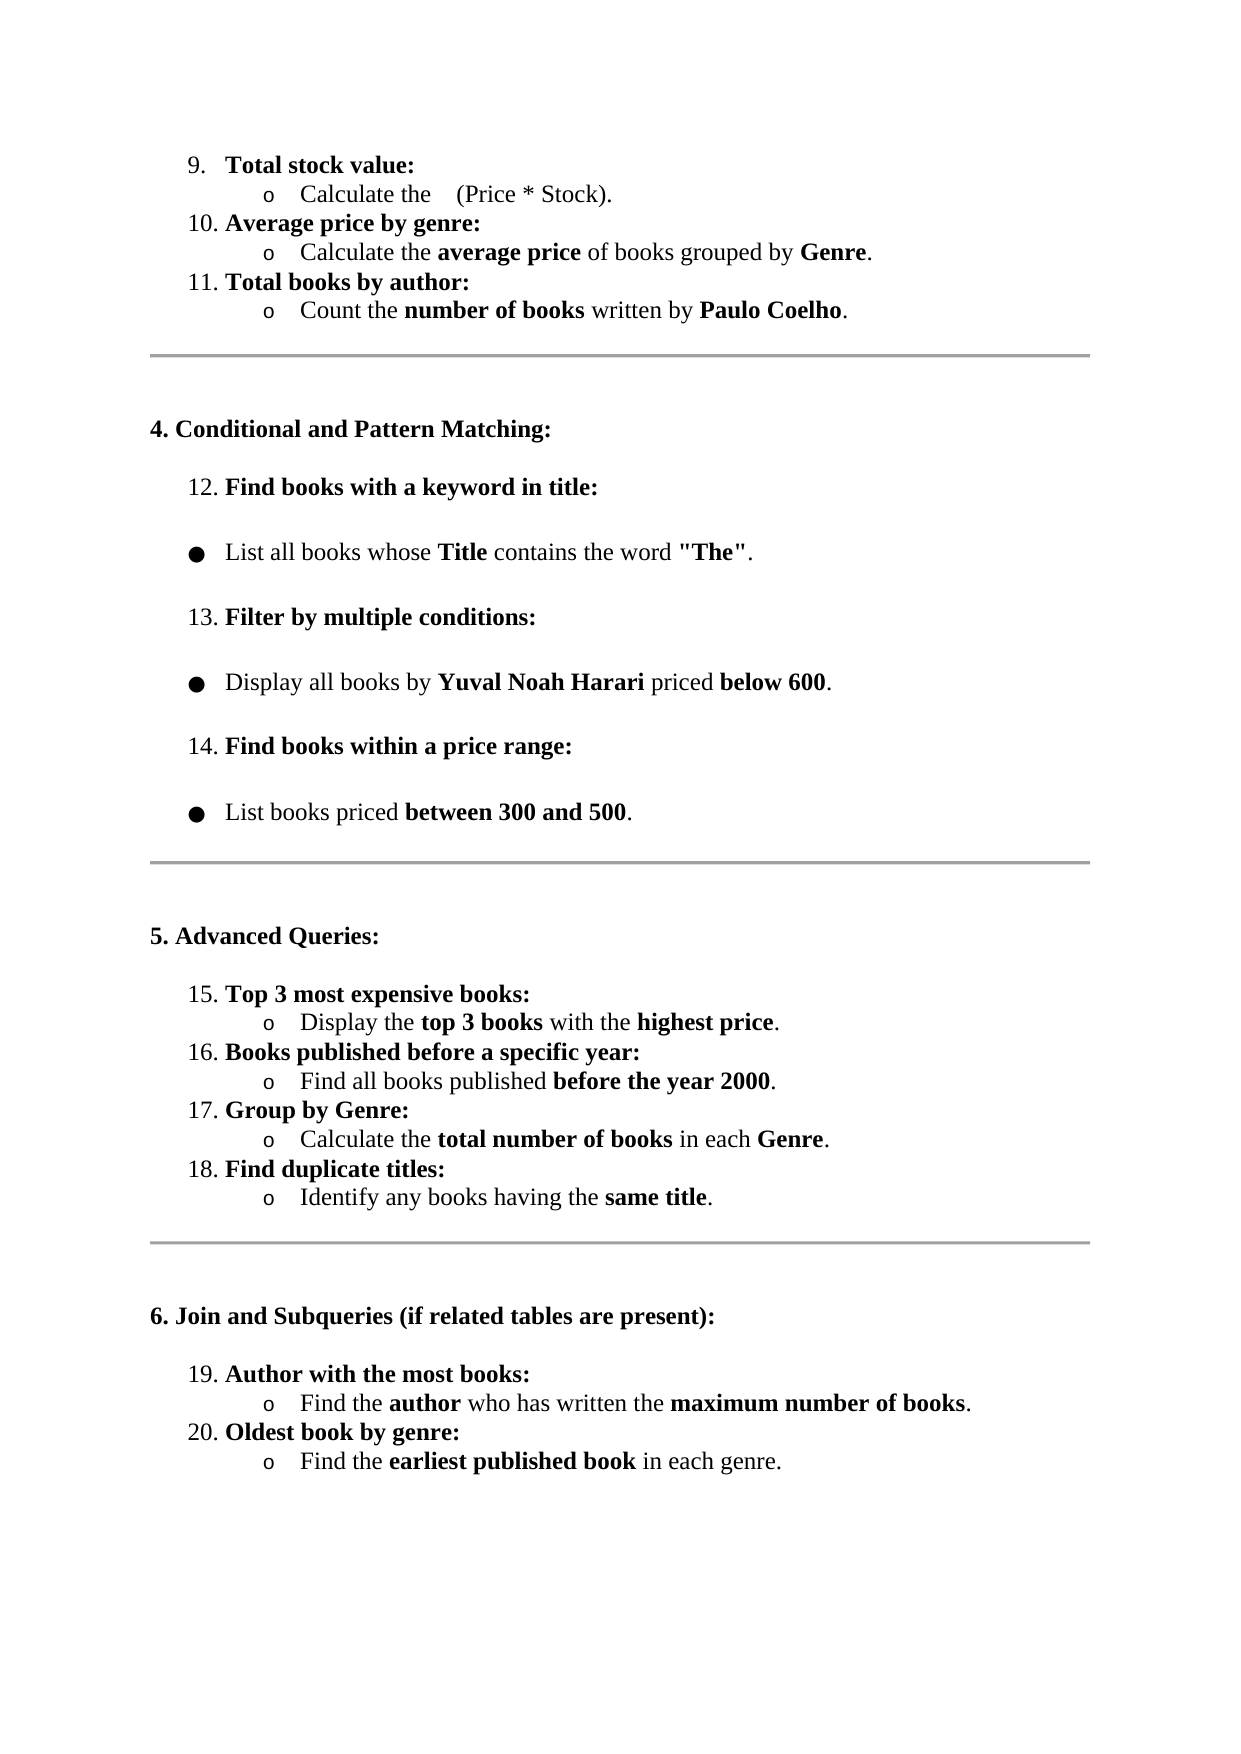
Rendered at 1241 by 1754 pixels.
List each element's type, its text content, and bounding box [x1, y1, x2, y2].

list Identify any books having the same title. [262, 1182, 1090, 1212]
text 5. Advanced Queries: [150, 921, 1090, 949]
list Calculate the average price of books grouped by Genre. [262, 237, 1090, 267]
list Find the earliest published book in each genre. [262, 1446, 1090, 1476]
list List all books whose Title contains the word "The". [187, 530, 1090, 572]
list Find the author who has written the maximum number of books. [262, 1388, 1090, 1417]
list Top 3 most expensive books: [187, 979, 1090, 1007]
list Calculate the (Price * Stock). [262, 179, 1090, 208]
list List books priced between 300 and 500. [187, 789, 1090, 832]
list Display the top 3 books with the highest price. [262, 1007, 1090, 1037]
list Find books within a price range: [187, 731, 1090, 760]
list Group by Genre: [187, 1095, 1090, 1124]
list Books published before a specific year: [187, 1037, 1090, 1066]
list Author with the most books: [187, 1359, 1090, 1388]
list Count the number of books written by Paulo Coelho. [262, 295, 1090, 325]
list Average price by genre: [187, 208, 1090, 237]
list Find books with a keyword in title: [187, 472, 1090, 501]
list Find all books published before the year 2000. [262, 1066, 1090, 1095]
list Total stock value: [187, 150, 1090, 179]
list Filter by multiple conditions: [187, 602, 1090, 630]
list Display all books by Yuval Noah Harari priced below 600. [187, 659, 1090, 702]
list Calculate the total number of books in each Genre. [262, 1124, 1090, 1154]
list Oldest book by genre: [187, 1417, 1090, 1446]
list Total books by author: [187, 267, 1090, 295]
list Find duplicate titles: [187, 1154, 1090, 1182]
text 4. Conditional and Pattern Matching: [150, 414, 1090, 443]
text 6. Join and Subqueries (if related tables are present): [150, 1301, 1090, 1330]
